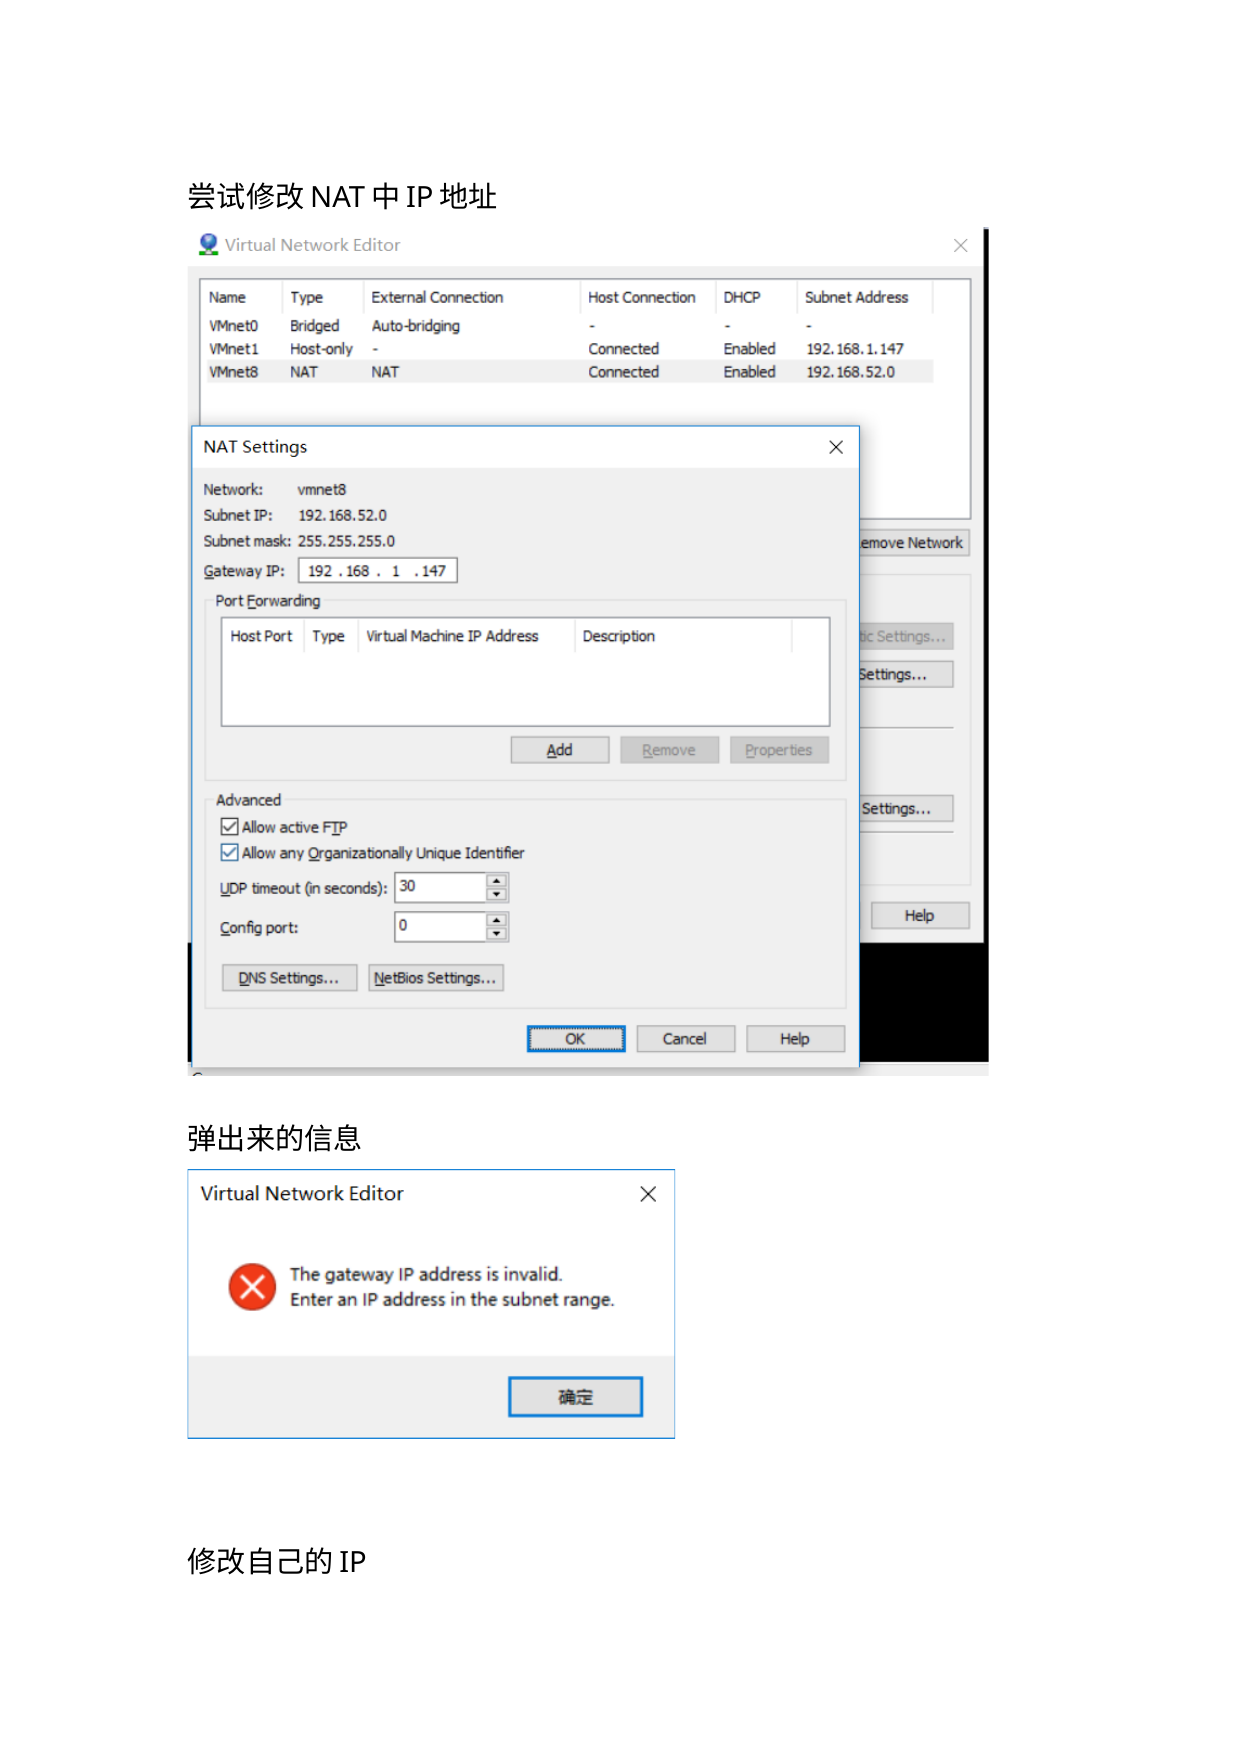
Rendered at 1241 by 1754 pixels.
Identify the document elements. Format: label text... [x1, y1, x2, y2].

text 尝试修改NAT中IP地址 [187, 162, 1053, 227]
text 弹出来的信息 [187, 1104, 1053, 1169]
picture [187, 227, 989, 1076]
picture [187, 1169, 675, 1439]
text 修改自己的IP [187, 1527, 1053, 1592]
